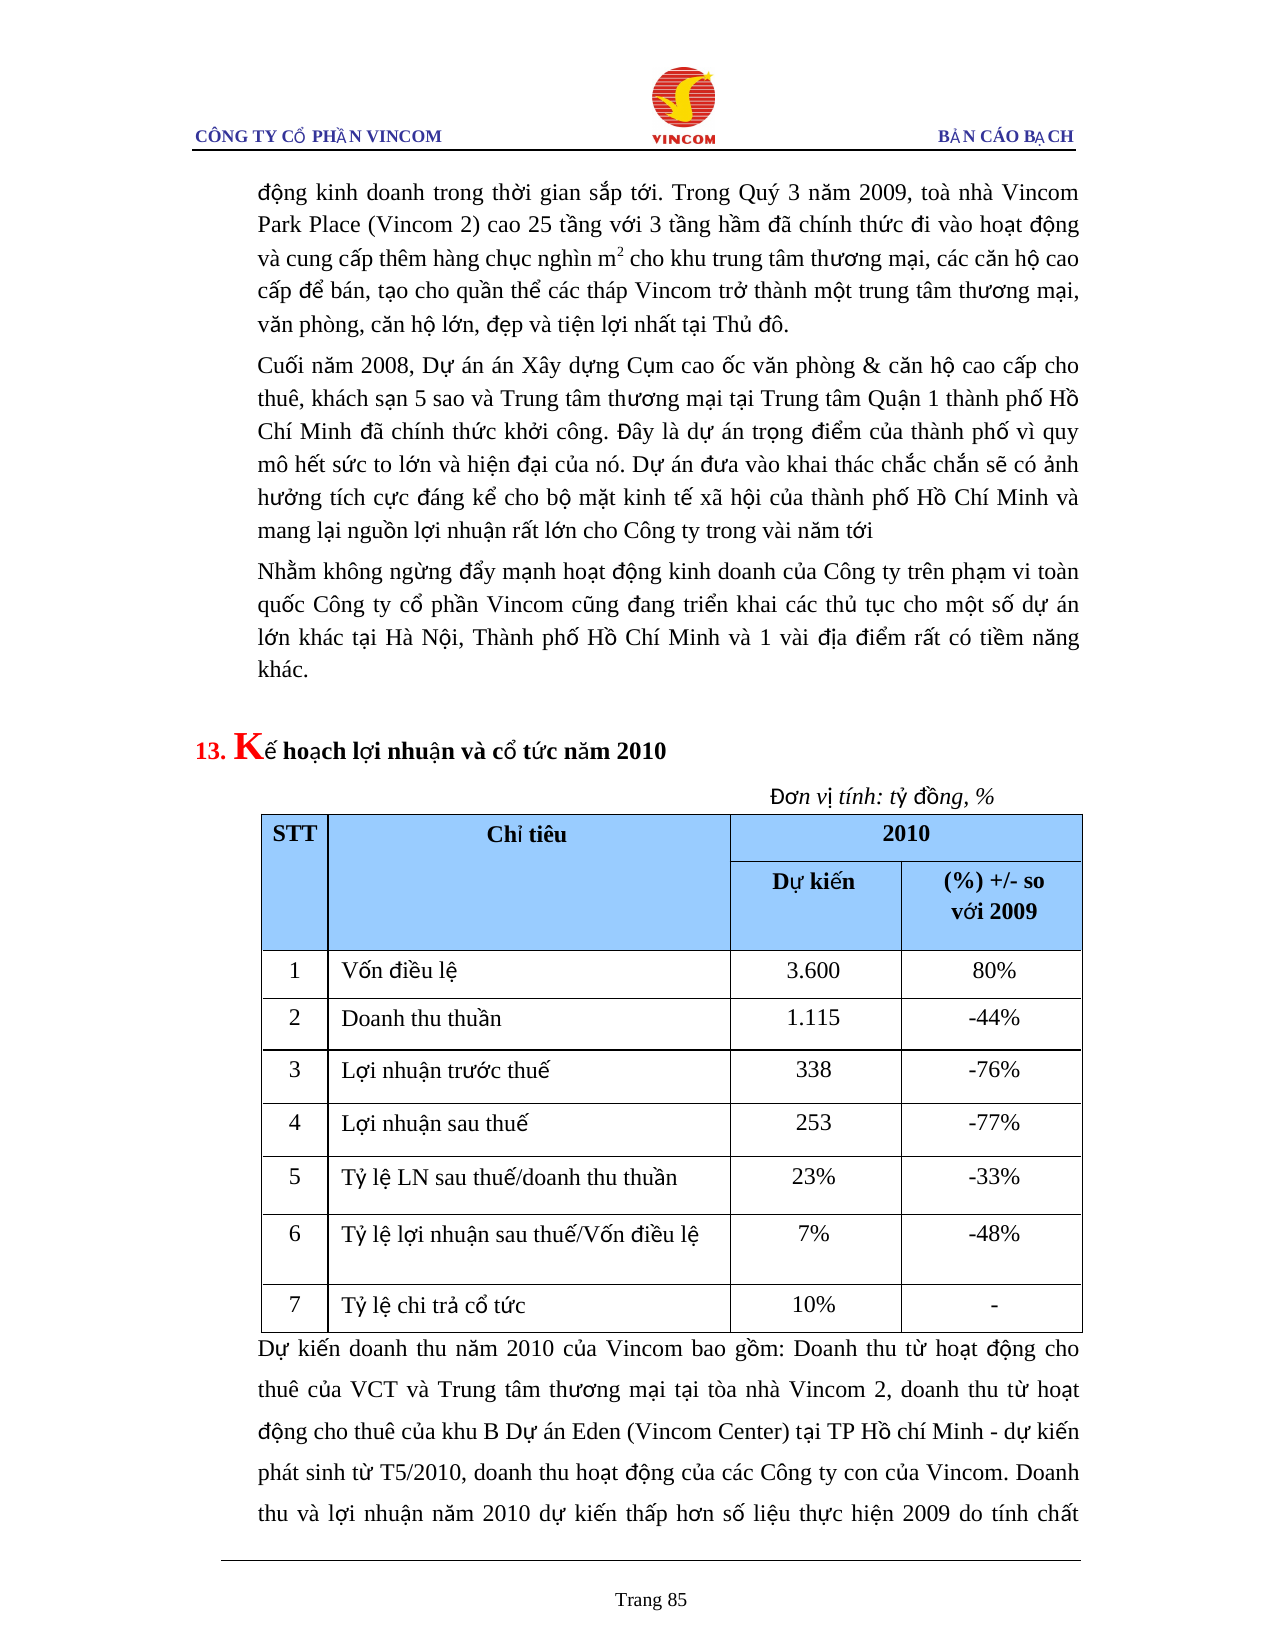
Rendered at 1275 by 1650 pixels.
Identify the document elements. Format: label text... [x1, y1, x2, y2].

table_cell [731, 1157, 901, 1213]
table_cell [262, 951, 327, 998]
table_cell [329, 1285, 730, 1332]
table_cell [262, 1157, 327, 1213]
subtitle 13. Kế hoạch lợi nhuận và cổ tức năm 2010 [195, 722, 1097, 768]
text Nhằm không ngừng đẩy mạnh hoạt động kinh doanh của Công ty trên phạm vi toàn quốc Công ty cổ phần Vincom cũng đang triển khai các thủ tục cho một số dự án lớn khác tại Hà Nội, Thành phố Hồ Chí Minh và 1 vài địa điểm rất có tiềm năng khác. [257, 556, 1079, 683]
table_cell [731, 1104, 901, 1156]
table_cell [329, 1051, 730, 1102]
picture [652, 67, 715, 144]
text Cuối năm 2008, Dự án án Xây dựng Cụm cao ốc văn phòng & căn hộ cao cấp cho thuê, khách sạn 5 sao và Trung tâm thương mại tại Trung tâm Quận 1 thành phố Hồ Chí Minh đã chính thức khởi công. Đây là dự án trọng điểm của thành phố vì quy mô hết sức to lớn và hiện đại của nó. Dự án đưa vào khai thác chắc chắn sẽ có ảnh hưởng tích cực đáng kể cho bộ mặt kinh tế xã hội của thành phố Hồ Chí Minh và mang lại nguồn lợi nhuận rất lớn cho Công ty trong vài năm tới [257, 350, 1079, 544]
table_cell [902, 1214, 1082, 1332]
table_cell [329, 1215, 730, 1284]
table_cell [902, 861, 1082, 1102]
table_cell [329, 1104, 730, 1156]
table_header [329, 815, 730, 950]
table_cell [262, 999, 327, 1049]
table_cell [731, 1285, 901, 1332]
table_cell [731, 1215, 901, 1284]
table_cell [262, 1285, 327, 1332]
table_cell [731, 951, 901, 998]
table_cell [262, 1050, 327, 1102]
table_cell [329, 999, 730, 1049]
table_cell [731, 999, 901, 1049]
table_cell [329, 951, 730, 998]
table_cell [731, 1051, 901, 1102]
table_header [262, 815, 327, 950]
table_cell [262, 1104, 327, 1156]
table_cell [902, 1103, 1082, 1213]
text Đơn vị tính: tỷ đồng, % [178, 781, 995, 810]
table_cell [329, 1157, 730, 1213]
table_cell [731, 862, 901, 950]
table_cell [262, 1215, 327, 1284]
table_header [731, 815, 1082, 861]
